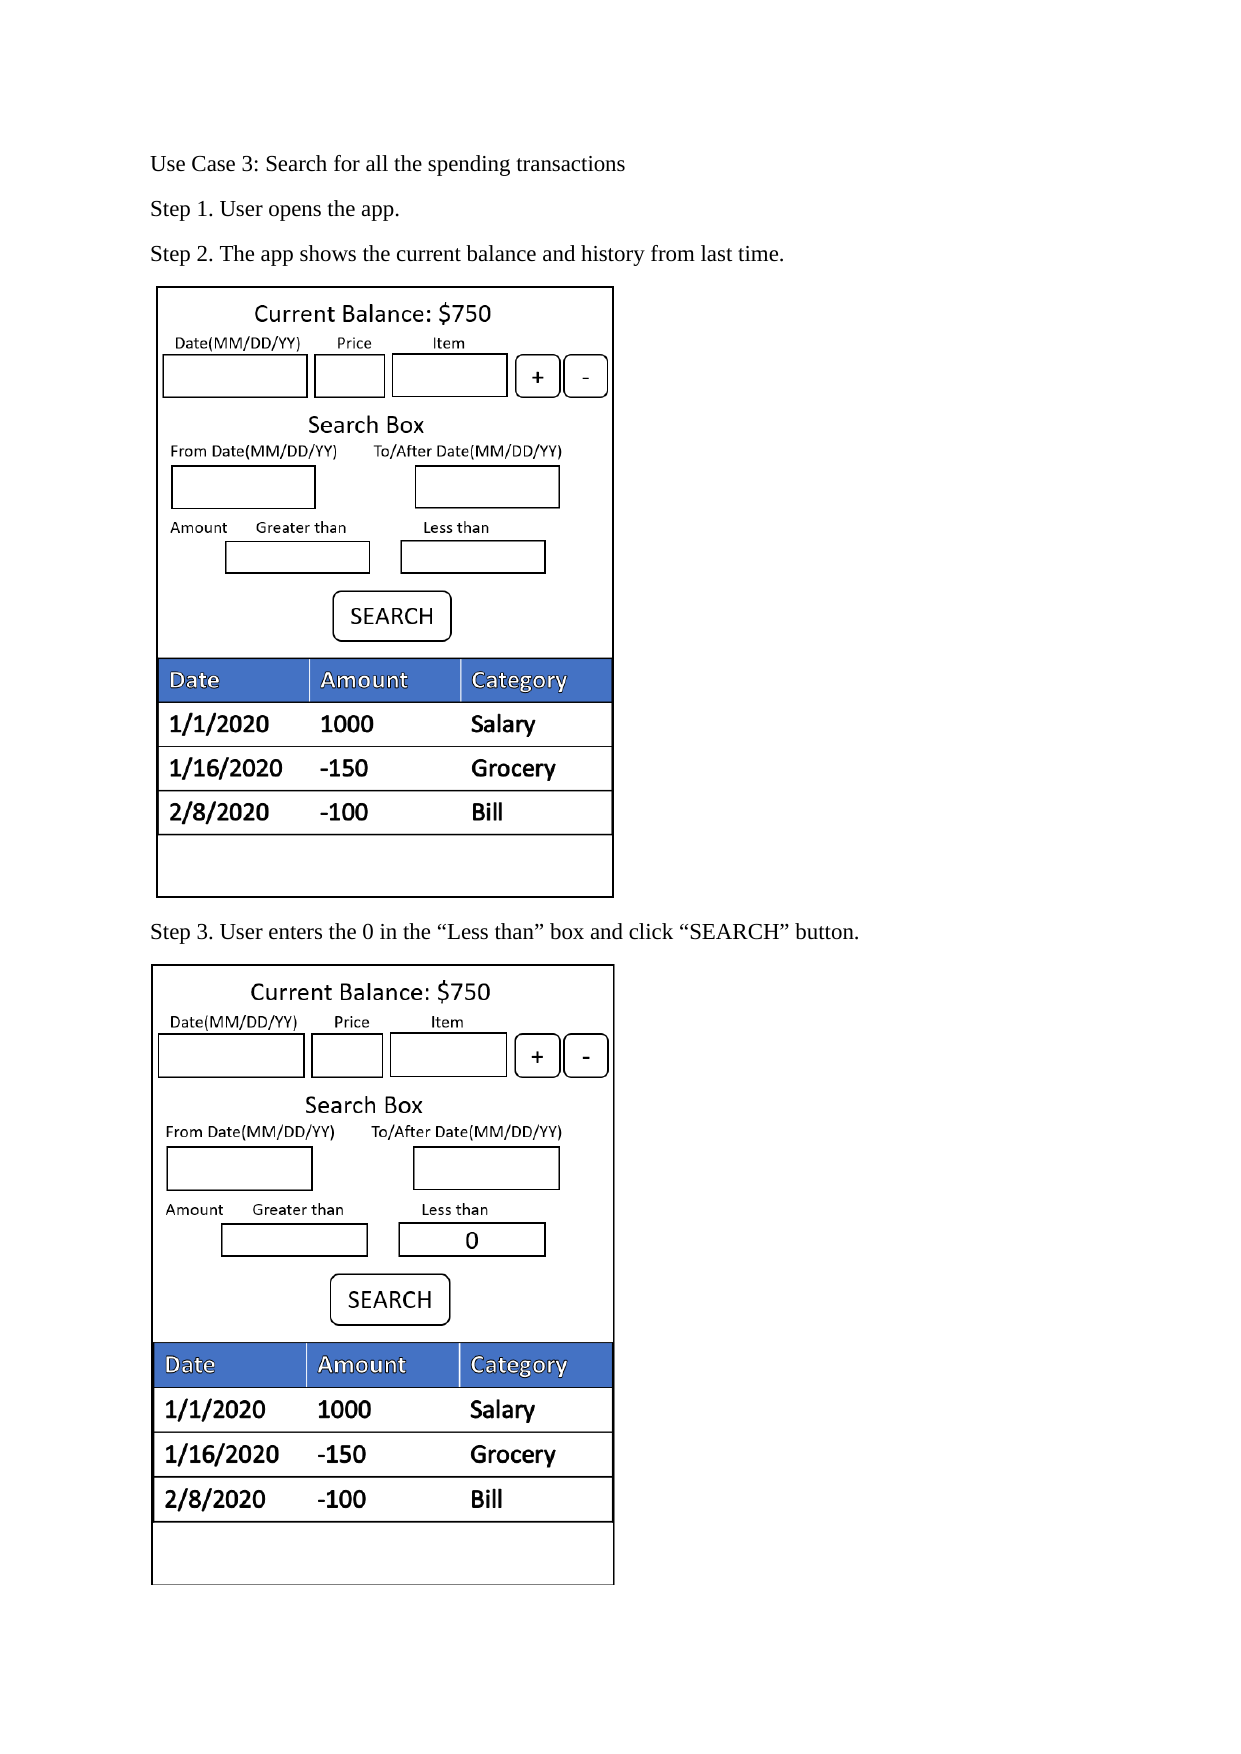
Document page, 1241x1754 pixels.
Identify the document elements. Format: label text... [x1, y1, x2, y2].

text Step 3. User enters the 0 in the “Less than” box and click “SEARCH” button. [150, 918, 1090, 944]
text Use Case 3: Search for all the spending transactions [150, 150, 1090, 176]
text Step 1. User opens the app. [150, 195, 1090, 221]
picture [156, 285, 615, 899]
text Step 2. The app shows the current balance and history from last time. [150, 240, 1090, 267]
picture [150, 963, 615, 1585]
